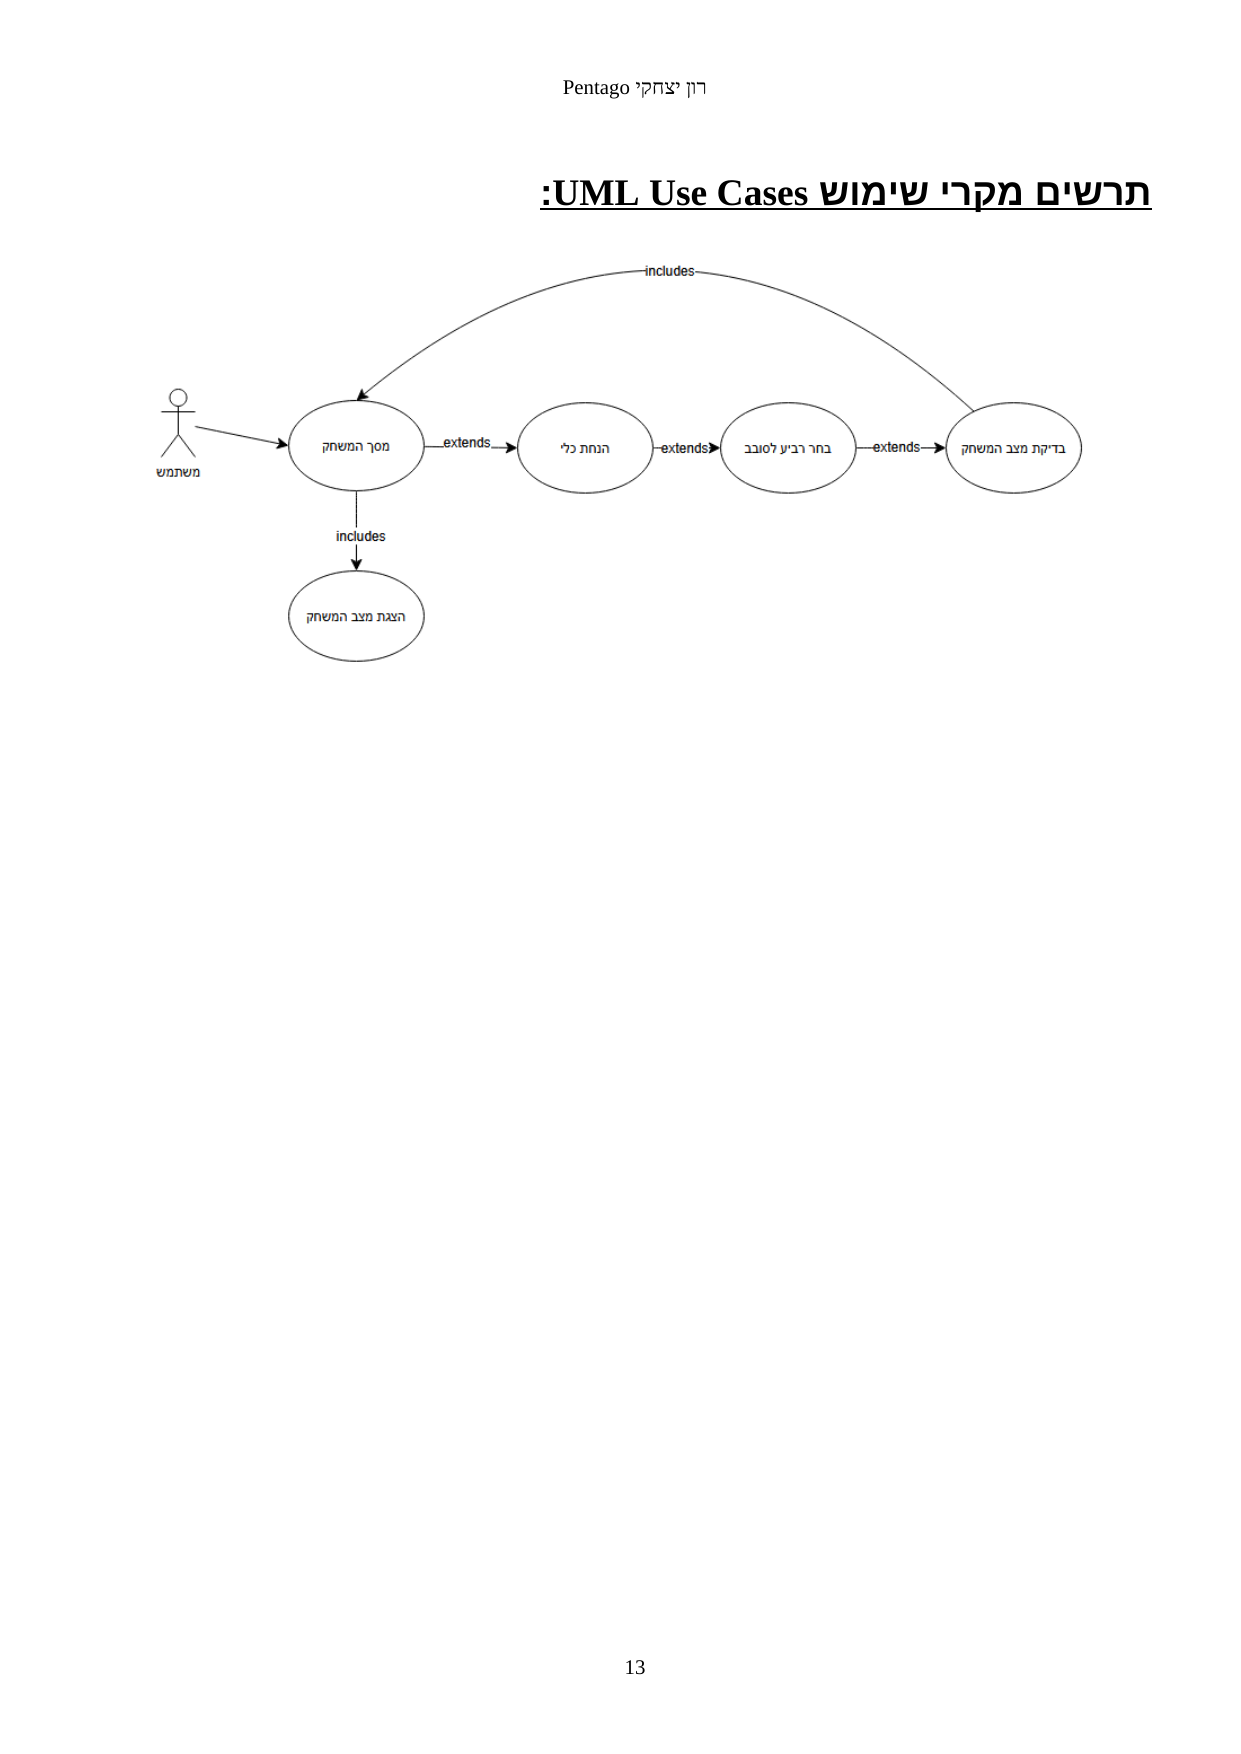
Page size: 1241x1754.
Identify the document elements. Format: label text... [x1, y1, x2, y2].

picture [118, 242, 1152, 707]
text תרשים מקרי שימוש UML Use Cases: [118, 171, 1152, 214]
